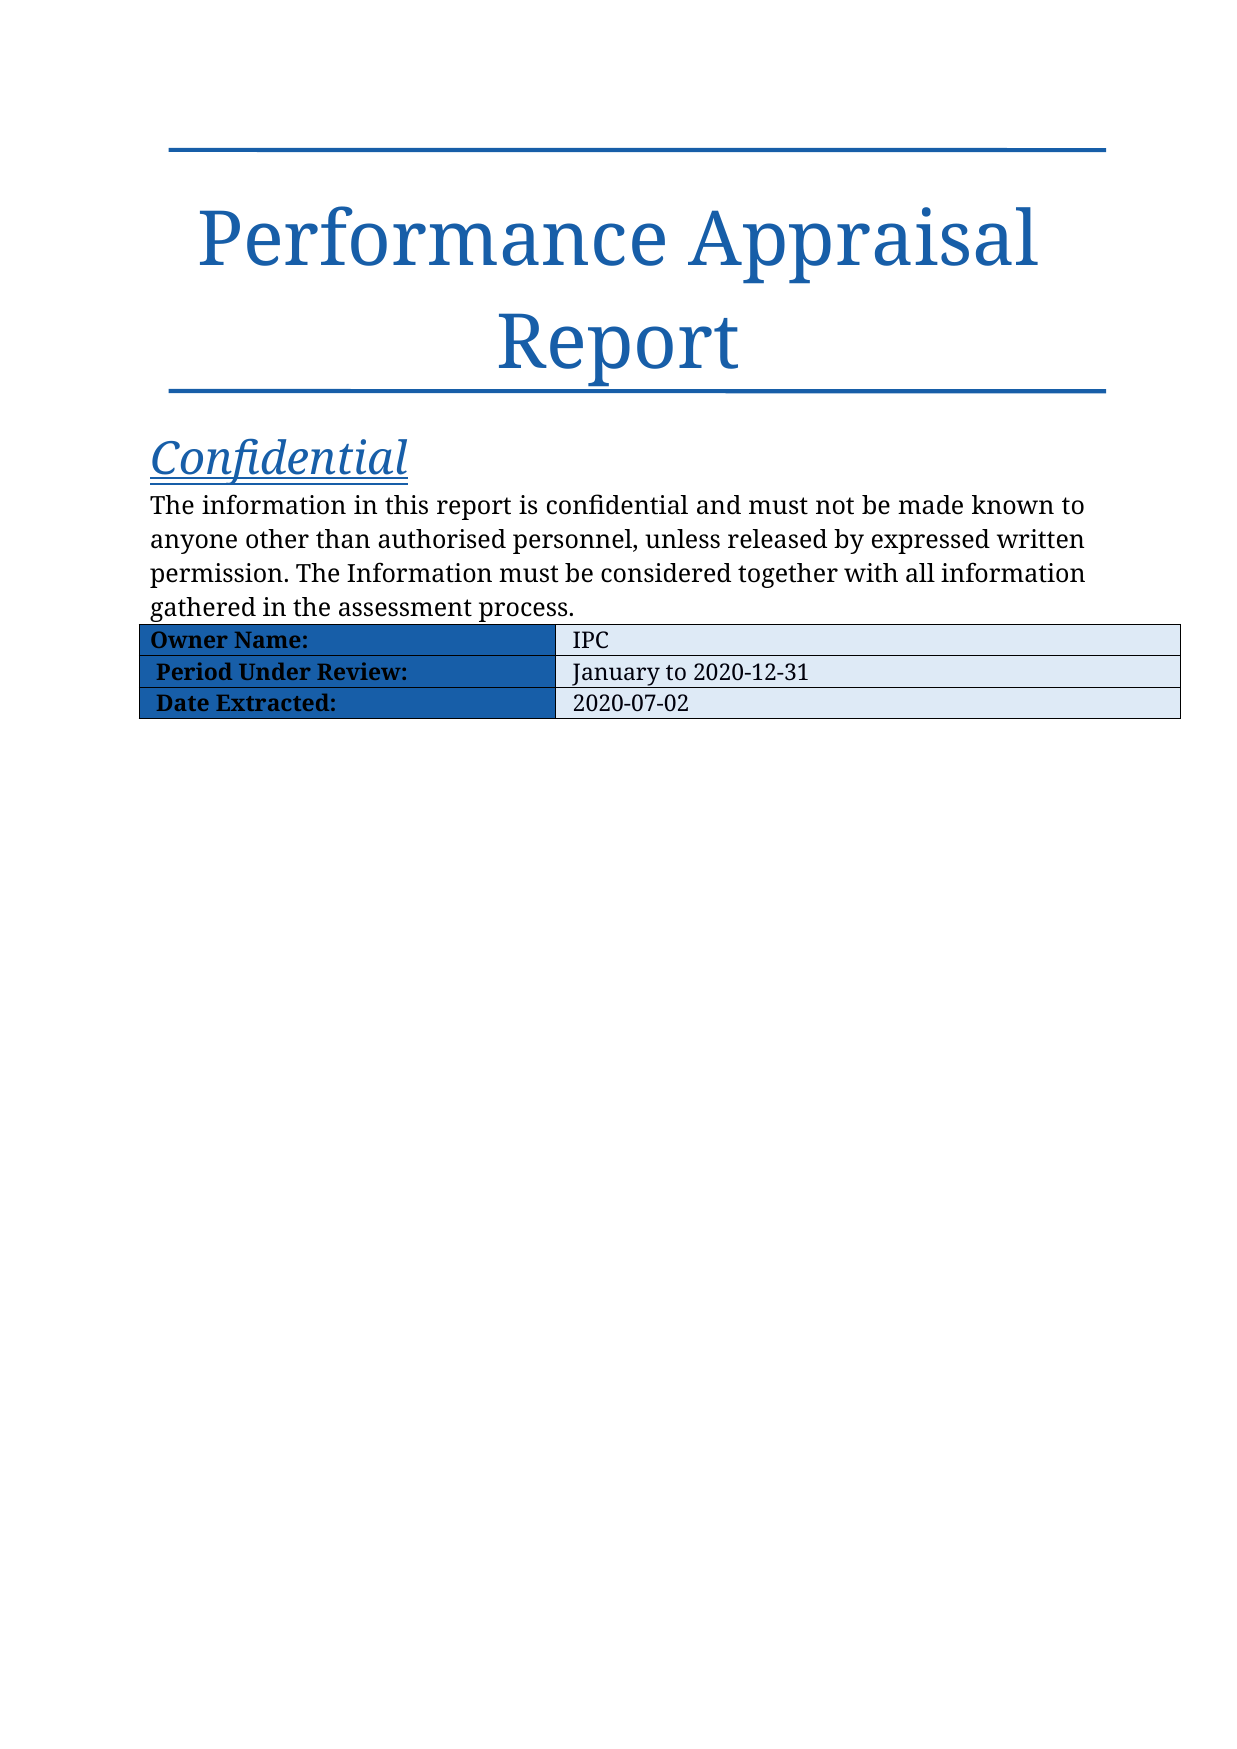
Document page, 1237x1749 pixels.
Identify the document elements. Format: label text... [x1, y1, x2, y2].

table_cell [140, 656, 555, 687]
table_cell [556, 656, 1180, 687]
table_cell [556, 688, 1180, 718]
table_cell [140, 688, 555, 718]
table_header [556, 625, 1180, 655]
subtitle Confidential [150, 425, 1086, 488]
subtitle Performance Appraisal Report [150, 184, 1086, 391]
table_header [140, 625, 555, 655]
text The information in this report is confidential and must not be made known to anyone other than authorised personnel, unless released by expressed written permission. The Information must be considered together with all information gathered in the assessment process. [150, 488, 1086, 624]
